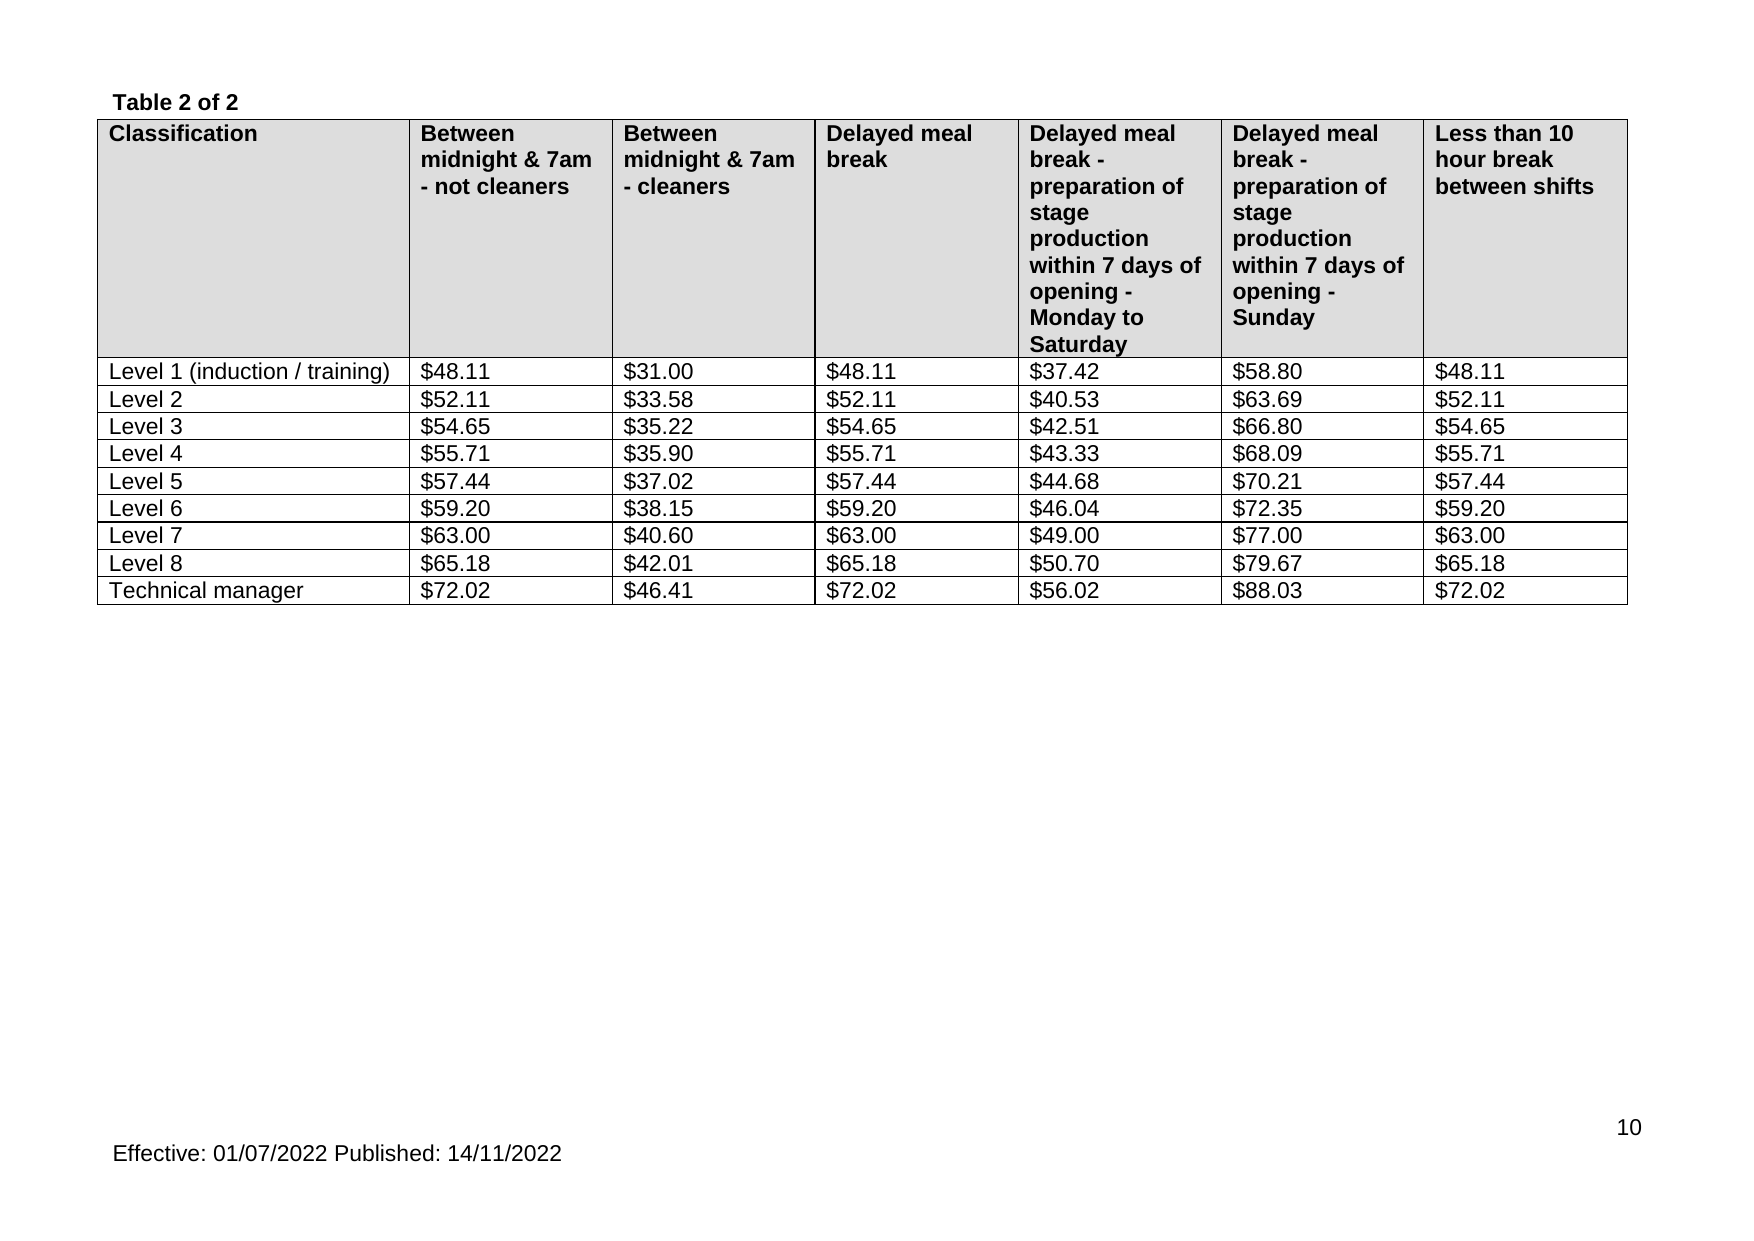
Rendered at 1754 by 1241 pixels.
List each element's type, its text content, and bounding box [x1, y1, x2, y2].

table_cell $48.11 [410, 358, 612, 384]
table_cell $55.71 [410, 440, 612, 467]
table_cell $48.11 [1424, 358, 1627, 384]
table_cell $57.44 [1424, 468, 1627, 494]
table_cell $33.58 [613, 386, 814, 412]
table_cell $35.90 [613, 440, 814, 467]
table_header Between midnight & 7am - not cleaners [410, 120, 612, 357]
table_cell Technical manager [98, 577, 409, 604]
table_header Classification [98, 120, 409, 357]
table_cell $59.20 [1424, 495, 1627, 521]
table_header Delayed meal break - preparation of stage production within 7 days of opening - Monday to Saturday [1019, 120, 1221, 357]
table_cell $37.42 [1019, 358, 1221, 384]
table_cell $63.00 [1424, 523, 1627, 549]
table_cell Level 8 [98, 550, 409, 576]
table_cell Level 7 [98, 523, 409, 549]
table_cell $72.02 [410, 577, 612, 604]
table_cell $43.33 [1019, 440, 1221, 467]
table_cell $52.11 [410, 386, 612, 412]
table_cell $50.70 [1019, 550, 1221, 576]
table_cell $42.51 [1019, 413, 1221, 439]
table_cell Level 5 [98, 468, 409, 494]
table_cell $59.20 [410, 495, 612, 521]
table_cell $52.11 [816, 386, 1018, 412]
table_cell $68.09 [1222, 440, 1423, 467]
table_cell $46.04 [1019, 495, 1221, 521]
table_cell $38.15 [613, 495, 814, 521]
table_cell $55.71 [816, 440, 1018, 467]
table_cell $77.00 [1222, 523, 1423, 549]
table_cell $40.53 [1019, 386, 1221, 412]
table_cell $42.01 [613, 550, 814, 576]
table_cell $65.18 [816, 550, 1018, 576]
table_cell $35.22 [613, 413, 814, 439]
table_cell $46.41 [613, 577, 814, 604]
table_cell $52.11 [1424, 386, 1627, 412]
table_cell $79.67 [1222, 550, 1423, 576]
table_header Less than 10 hour break between shifts [1424, 120, 1627, 357]
table_cell $72.02 [816, 577, 1018, 604]
text Table 2 of 2 [112, 89, 1642, 115]
table_cell $55.71 [1424, 440, 1627, 467]
table_cell $57.44 [410, 468, 612, 494]
table_cell $56.02 [1019, 577, 1221, 604]
table_cell $49.00 [1019, 523, 1221, 549]
table_header Between midnight & 7am - cleaners [613, 120, 814, 357]
table_cell Level 1 (induction / training) [98, 358, 409, 384]
table_cell $58.80 [1222, 358, 1423, 384]
table_header Delayed meal break [816, 120, 1018, 357]
table_cell $44.68 [1019, 468, 1221, 494]
table_cell $65.18 [1424, 550, 1627, 576]
table_cell $31.00 [613, 358, 814, 384]
table_cell Level 2 [98, 386, 409, 412]
table_cell $37.02 [613, 468, 814, 494]
table_cell $70.21 [1222, 468, 1423, 494]
table_cell $65.18 [410, 550, 612, 576]
table_cell $57.44 [816, 468, 1018, 494]
table_cell $59.20 [816, 495, 1018, 521]
table_cell $63.00 [816, 523, 1018, 549]
table_cell $72.02 [1424, 577, 1627, 604]
table_cell $54.65 [816, 413, 1018, 439]
table_cell Level 4 [98, 440, 409, 467]
table_cell $72.35 [1222, 495, 1423, 521]
table_cell $88.03 [1222, 577, 1423, 604]
table_cell $54.65 [410, 413, 612, 439]
table_cell $40.60 [613, 523, 814, 549]
table_cell $66.80 [1222, 413, 1423, 439]
table_cell $63.69 [1222, 386, 1423, 412]
table_cell $54.65 [1424, 413, 1627, 439]
table_cell Level 3 [98, 413, 409, 439]
table_cell Level 6 [98, 495, 409, 521]
table_header Delayed meal break - preparation of stage production within 7 days of opening - Sunday [1222, 120, 1423, 357]
table_cell $63.00 [410, 523, 612, 549]
table_cell $48.11 [816, 358, 1018, 384]
